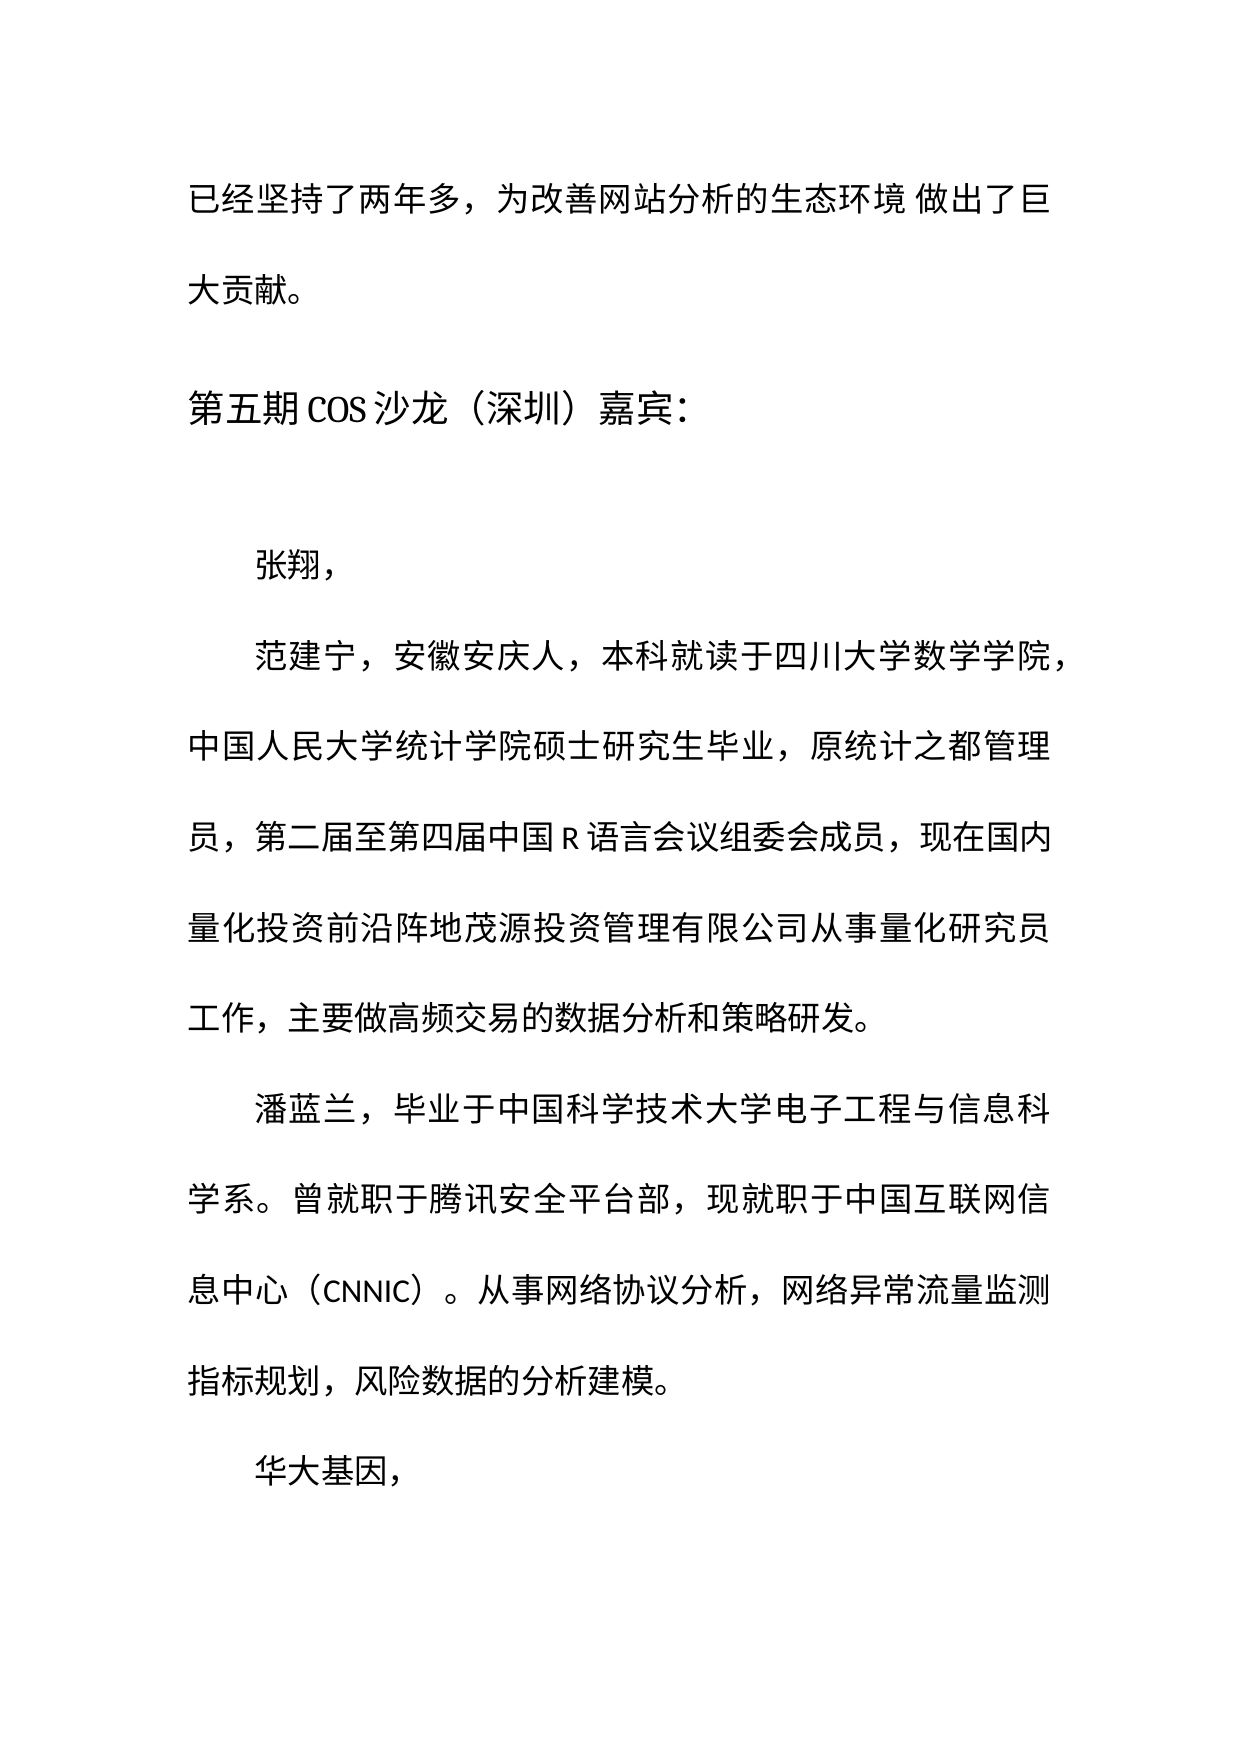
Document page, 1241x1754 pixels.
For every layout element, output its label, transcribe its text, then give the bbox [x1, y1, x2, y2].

text 范建宁，安徽安庆人，本科就读于四川大学数学学院，中国人民大学统计学院硕士研究生毕业，原统计之都管理员，第二届至第四届中国R语言会议组委会成员，现在国内量化投资前沿阵地茂源投资管理有限公司从事量化研究员工作，主要做高频交易的数据分析和策略研发。 [187, 608, 1053, 1061]
subtitle 第五期COS沙龙（深圳）嘉宾： [187, 360, 1053, 451]
text 潘蓝兰，毕业于中国科学技术大学电子工程与信息科学系。曾就职于腾讯安全平台部，现就职于中国互联网信息中心（CNNIC）。从事网络协议分析，网络异常流量监测指标规划，风险数据的分析建模。 [187, 1061, 1053, 1424]
text 张翔， [187, 518, 1053, 608]
text 华大基因， [187, 1424, 1053, 1514]
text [187, 152, 1053, 333]
